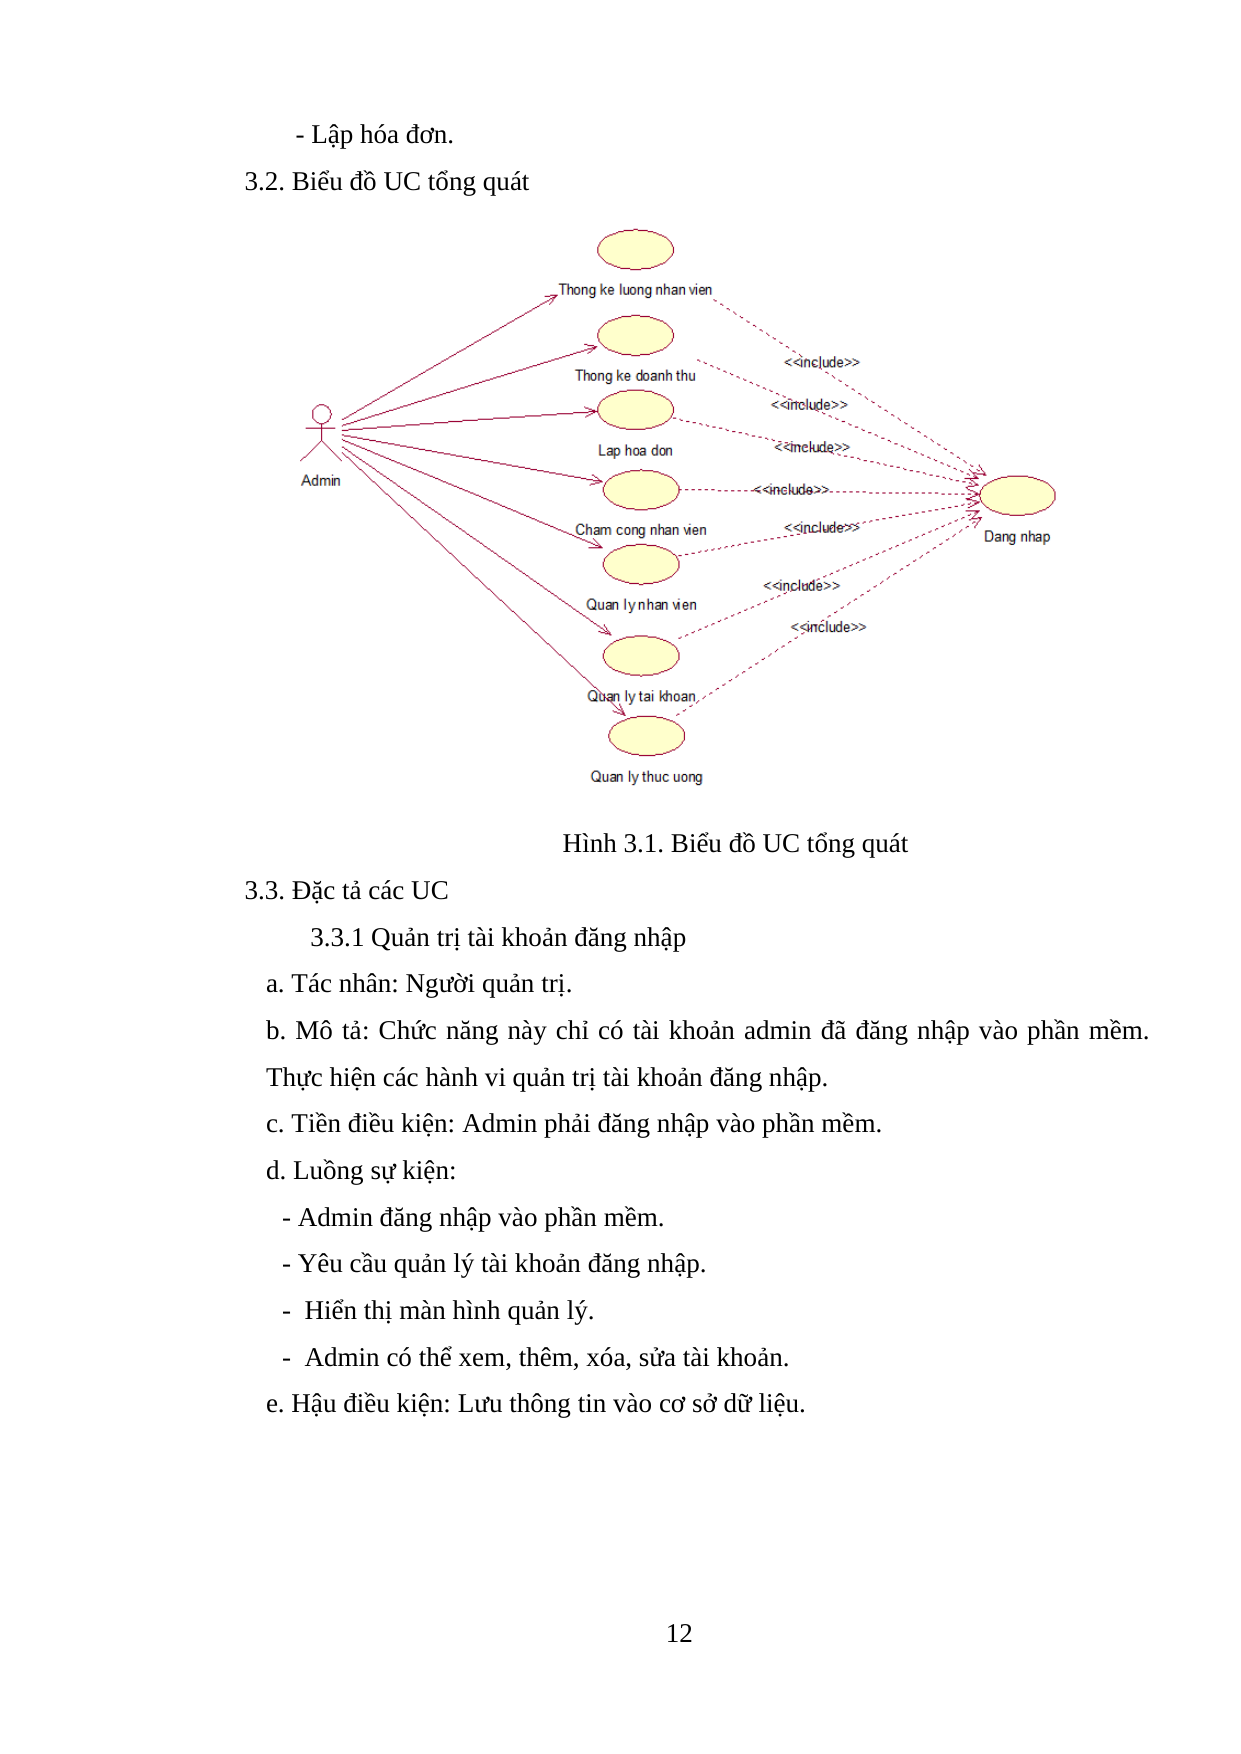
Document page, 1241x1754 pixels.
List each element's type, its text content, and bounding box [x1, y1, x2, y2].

text c. Tiền điều kiện: Admin phải đăng nhập vào phần mềm. [207, 1107, 1152, 1138]
text - Yêu cầu quản lý tài khoản đăng nhập. [207, 1247, 1152, 1278]
list 3.3.1 Quản trị tài khoản đăng nhập [310, 921, 1152, 952]
text - Admin có thể xem, thêm, xóa, sửa tài khoản. [207, 1341, 1152, 1372]
text b. Mô tả: Chức năng này chỉ có tài khoản admin đã đăng nhập vào phần mềm. Thực hiện các hành vi quản trị tài khoản đăng nhập. [266, 1014, 1152, 1092]
picture [287, 211, 1072, 812]
list 3.3. Đặc tả các UC [244, 874, 1152, 905]
text d. Luồng sự kiện: [207, 1154, 1152, 1185]
text e. Hậu điều kiện: Lưu thông tin vào cơ sở dữ liệu. [207, 1387, 1152, 1418]
list 3.2. Biểu đồ UC tổng quát [244, 165, 1152, 196]
text - Admin đăng nhập vào phần mềm. [207, 1201, 1152, 1232]
text - Lập hóa đơn. [207, 118, 1152, 150]
text - Hiển thị màn hình quản lý. [207, 1294, 1152, 1325]
text a. Tác nhân: Người quản trị. [207, 967, 1152, 998]
list Hình 3.1. Biểu đồ UC tổng quát [319, 827, 1152, 858]
